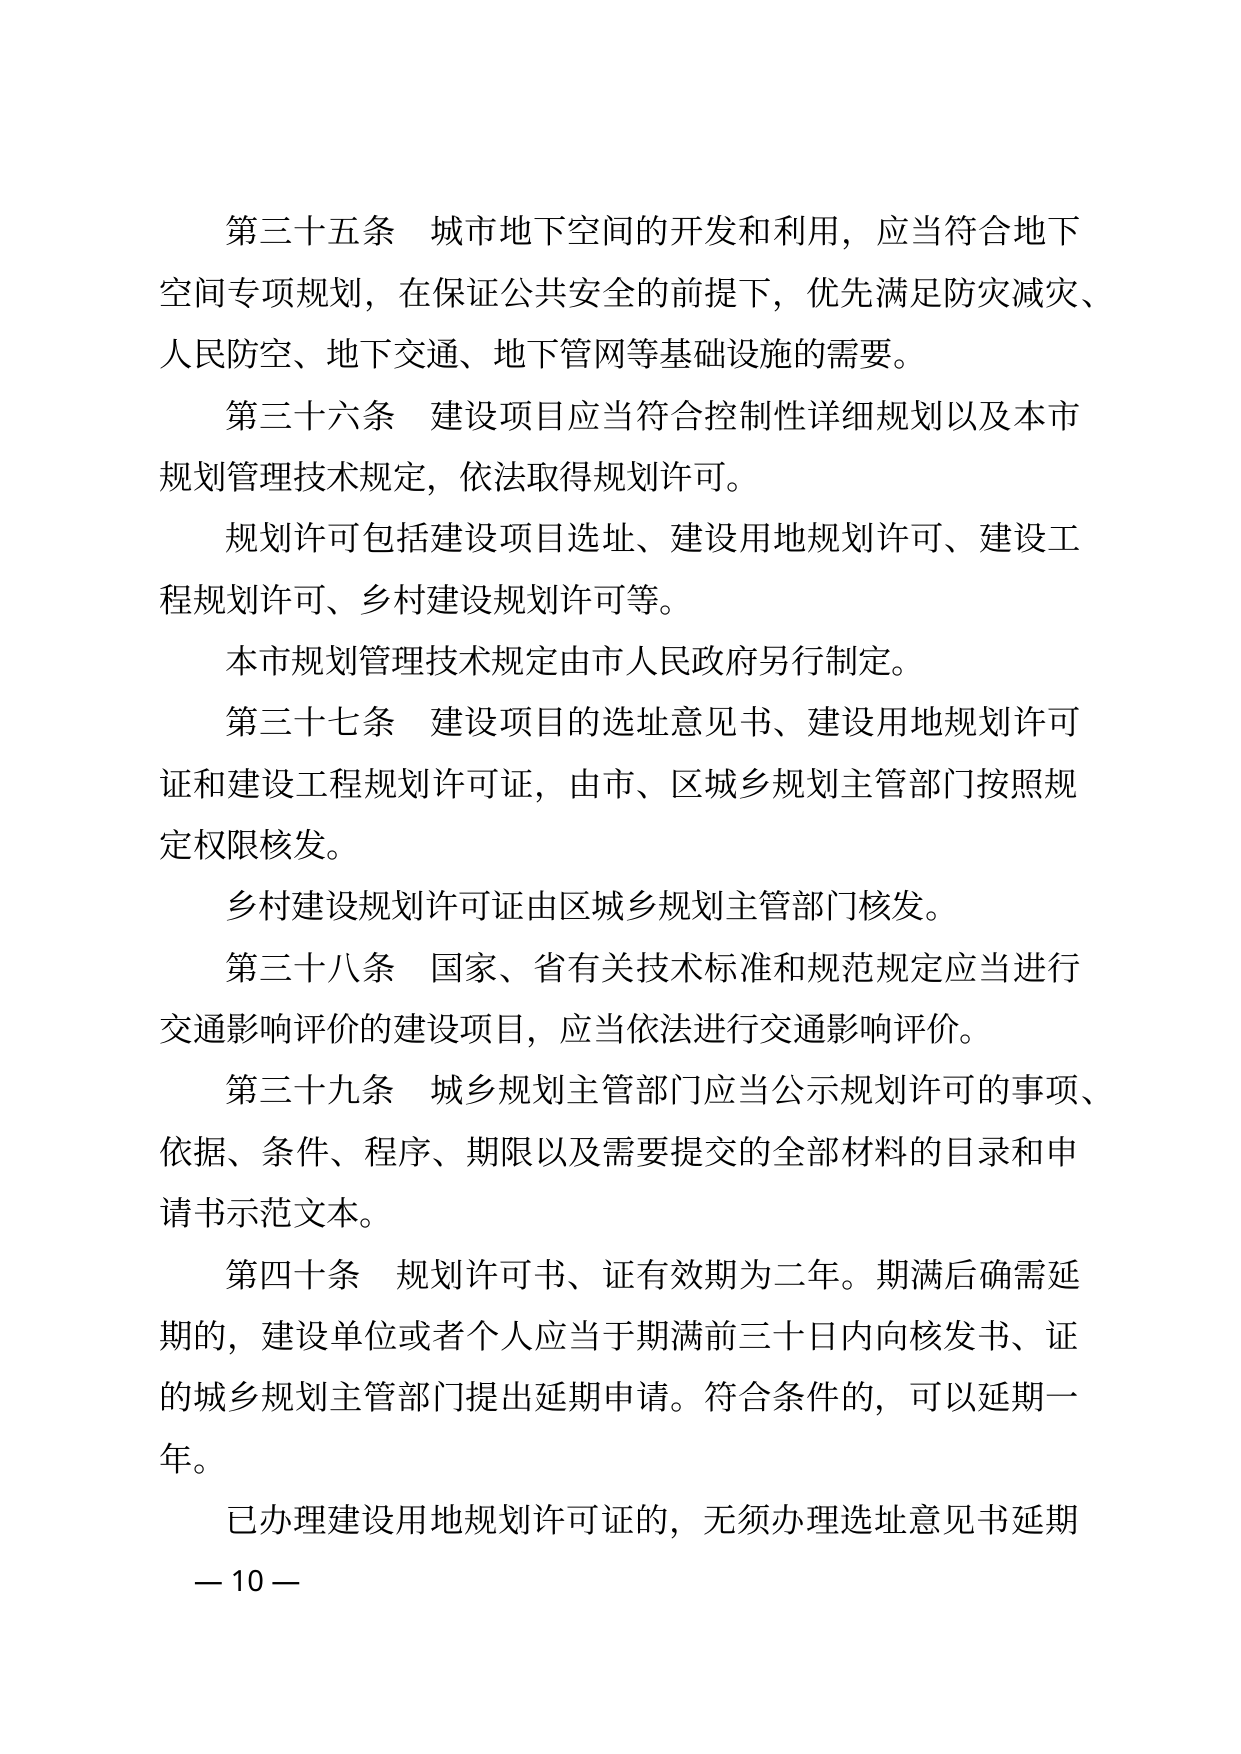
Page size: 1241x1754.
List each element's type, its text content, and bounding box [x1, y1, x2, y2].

text 第三十五条 城市地下空间的开发和利用，应当符合地下空间专项规划，在保证公共安全的前提下，优先满足防灾减灾、人民防空、地下交通、地下管网等基础设施的需要。 [159, 195, 1081, 379]
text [159, 1483, 1081, 1545]
text 第四十条 规划许可书、证有效期为二年。期满后确需延期的，建设单位或者个人应当于期满前三十日内向核发书、证的城乡规划主管部门提出延期申请。符合条件的，可以延期一年。 [159, 1238, 1081, 1483]
text 乡村建设规划许可证由区城乡规划主管部门核发。 [159, 870, 1081, 931]
text 第三十八条 国家、省有关技术标准和规范规定应当进行交通影响评价的建设项目，应当依法进行交通影响评价。 [159, 931, 1081, 1054]
text 本市规划管理技术规定由市人民政府另行制定。 [159, 624, 1081, 686]
text 规划许可包括建设项目选址、建设用地规划许可、建设工程规划许可、乡村建设规划许可等。 [159, 502, 1081, 624]
text 第三十七条 建设项目的选址意见书、建设用地规划许可证和建设工程规划许可证，由市、区城乡规划主管部门按照规定权限核发。 [159, 686, 1081, 870]
text 第三十六条 建设项目应当符合控制性详细规划以及本市规划管理技术规定，依法取得规划许可。 [159, 379, 1081, 502]
text 第三十九条 城乡规划主管部门应当公示规划许可的事项、依据、条件、程序、期限以及需要提交的全部材料的目录和申请书示范文本。 [159, 1054, 1081, 1238]
